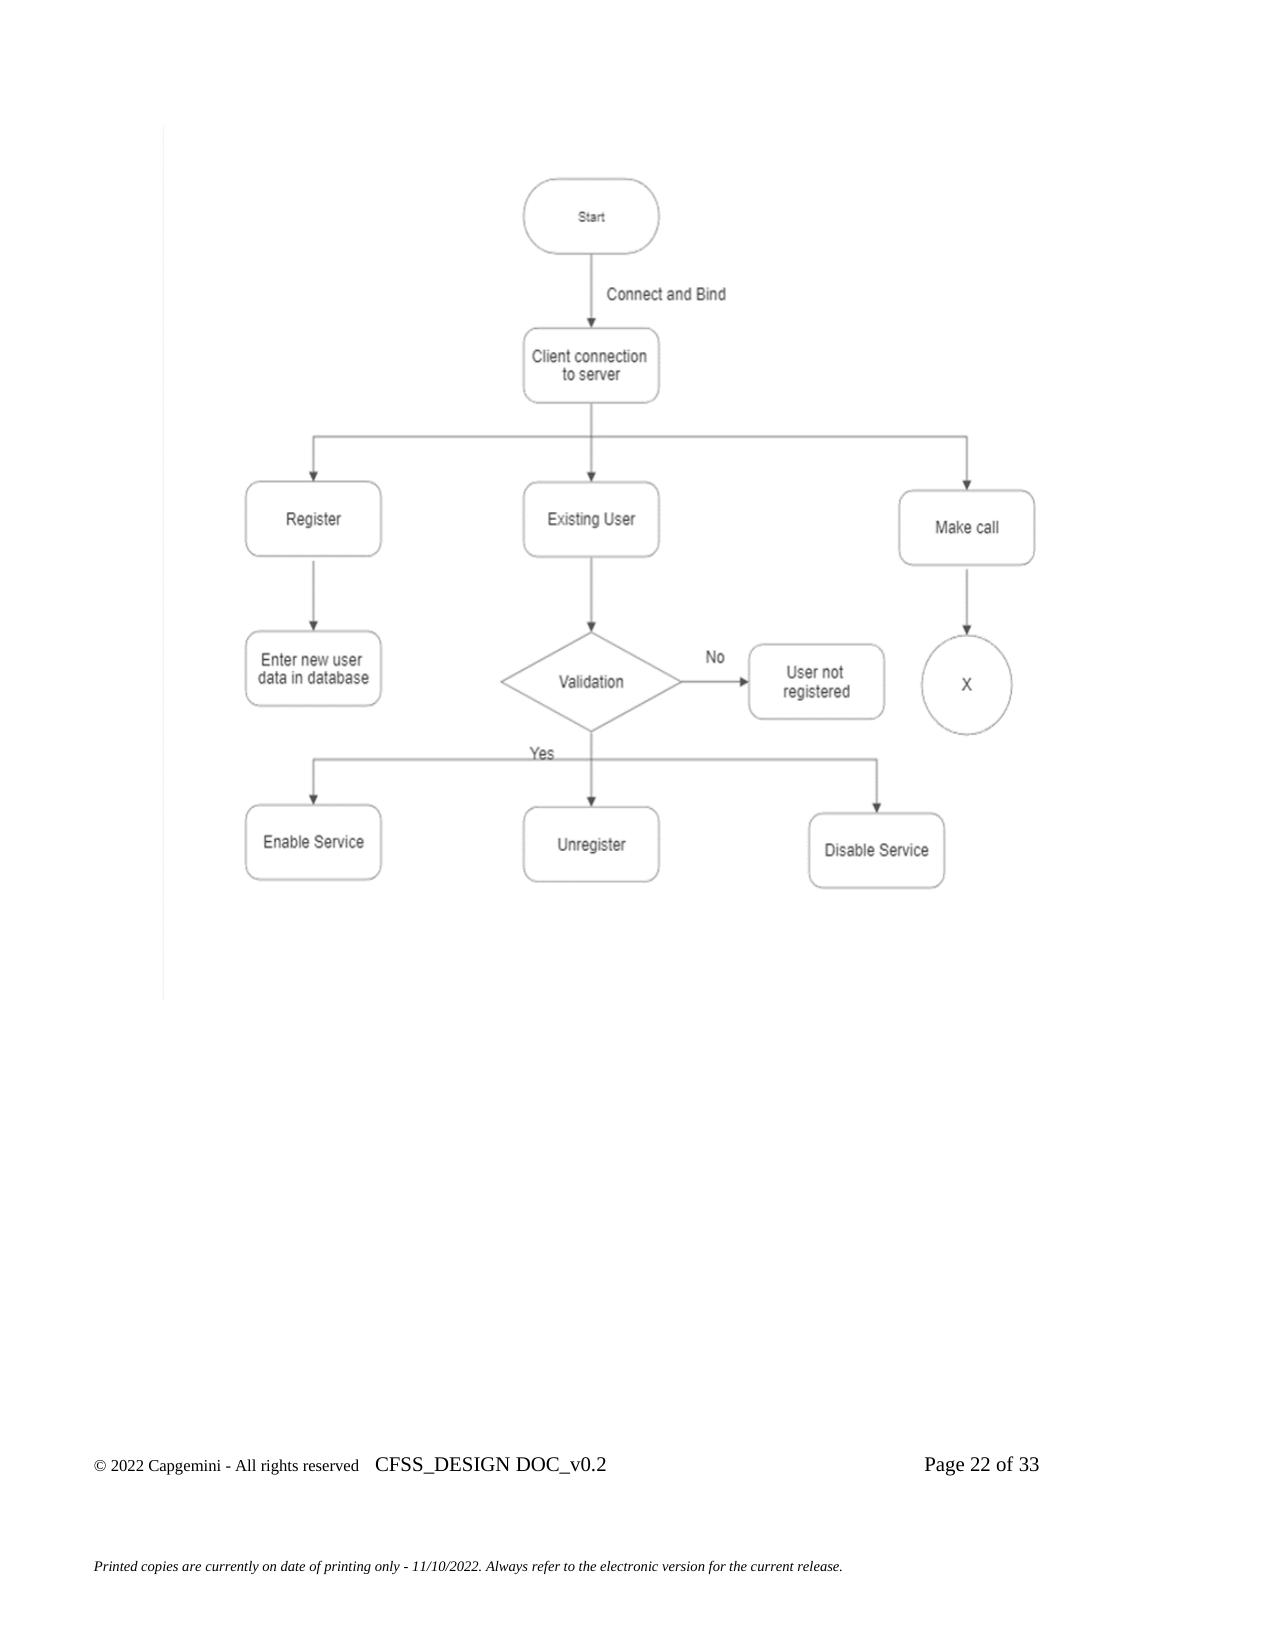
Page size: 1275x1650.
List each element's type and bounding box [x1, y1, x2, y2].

picture [162, 125, 1077, 1001]
